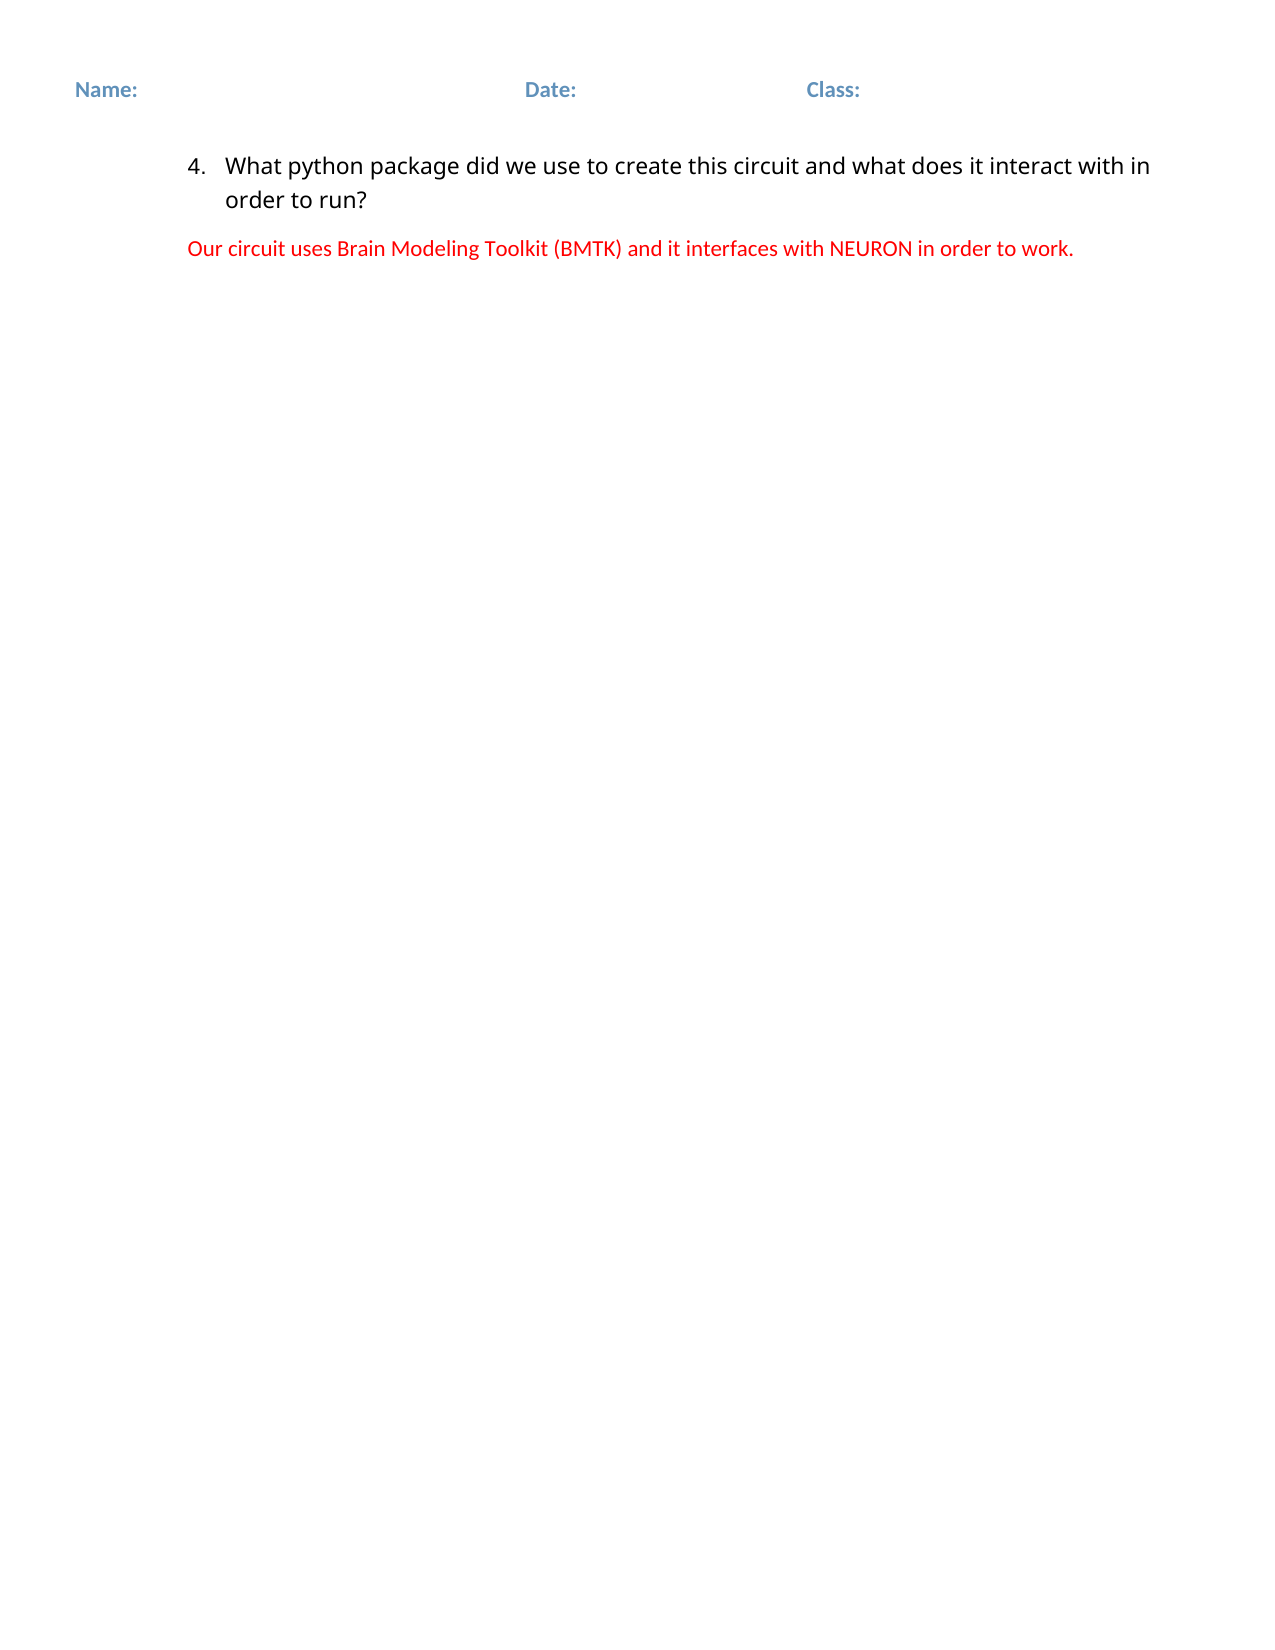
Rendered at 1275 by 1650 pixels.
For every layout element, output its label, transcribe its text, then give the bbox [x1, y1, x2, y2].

text Our circuit uses Brain Modeling Toolkit (BMTK) and it interfaces with NEURON in order to work. [187, 234, 1125, 262]
list What python package did we use to create this circuit and what does it interact with in order to run? [187, 150, 1200, 215]
